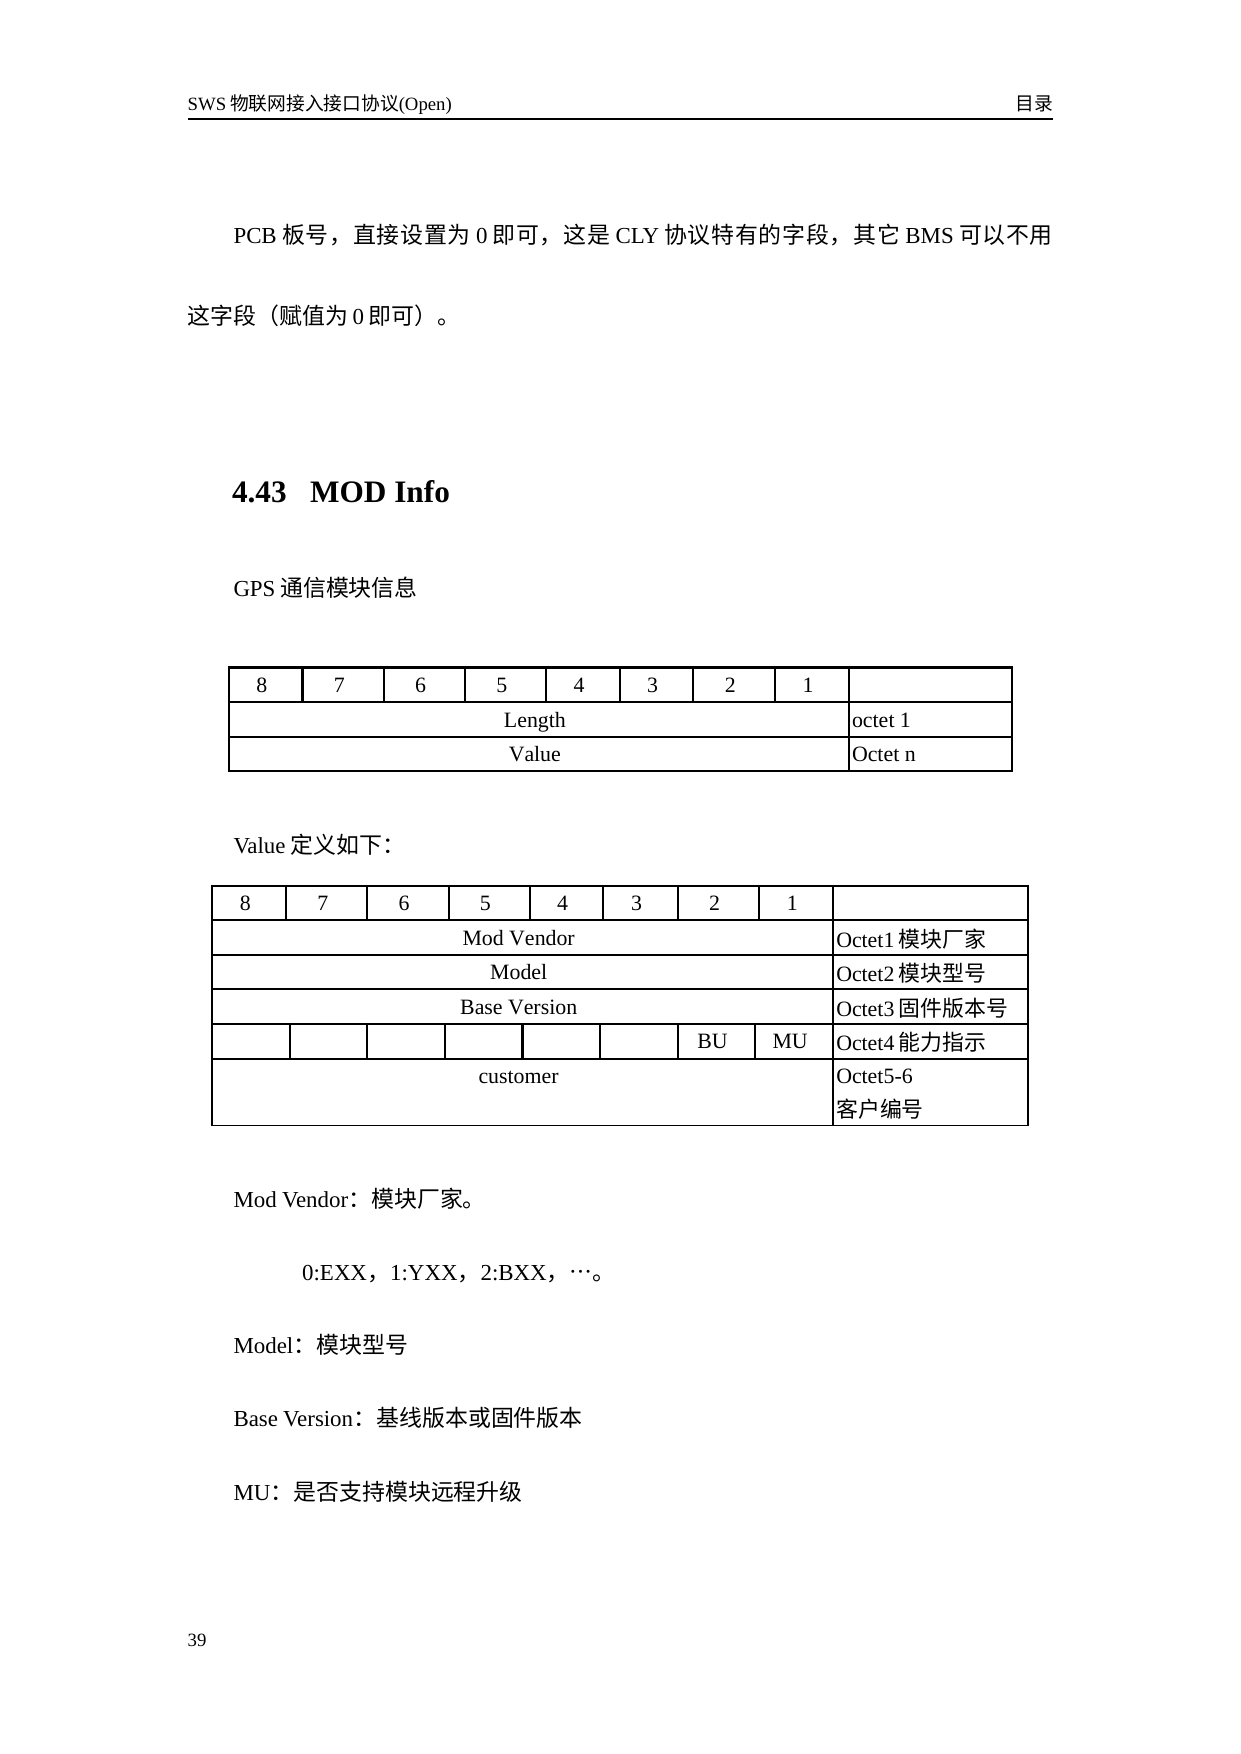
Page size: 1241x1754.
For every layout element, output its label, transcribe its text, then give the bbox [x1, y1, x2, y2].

table_cell [213, 1025, 289, 1057]
table_cell Octet3固件版本号 [834, 990, 1027, 1023]
table_cell BU [679, 1025, 754, 1057]
table_header 2 [694, 669, 774, 701]
table_cell Mod Vendor [213, 921, 832, 954]
table_header 4 [547, 669, 619, 701]
table_cell octet 1 [850, 703, 1011, 736]
text Mod Vendor：模块厂家。 [187, 1164, 1053, 1229]
table_cell Value [230, 738, 848, 770]
text PCB板号，直接设置为0即可，这是CLY协议特有的字段，其它BMS可以不用这字段（赋值为0即可）。 [187, 201, 1053, 347]
table_header 1 [776, 669, 848, 701]
subtitle MOD Info [232, 459, 1053, 524]
table_cell Octet5-6 客户编号 [834, 1060, 1027, 1124]
table_cell Base Version [213, 990, 832, 1023]
table_cell MU [756, 1025, 832, 1057]
table_cell [524, 1025, 599, 1057]
table_header 3 [604, 887, 677, 919]
table_header 5 [450, 887, 529, 919]
text Model：模块型号 [187, 1311, 1053, 1376]
text MU：是否支持模块远程升级 [187, 1457, 1053, 1522]
table_header [850, 669, 1011, 701]
table_header 6 [385, 669, 464, 701]
text Value定义如下： [187, 811, 1053, 876]
table_header 4 [531, 887, 602, 919]
table_header 3 [621, 669, 692, 701]
text GPS通信模块信息 [187, 554, 1053, 619]
table_cell Length [230, 703, 848, 736]
table_header 7 [304, 669, 383, 701]
table_cell [368, 1025, 444, 1057]
table_header 8 [230, 669, 301, 701]
table_header 2 [679, 887, 758, 919]
table_cell Octet n [850, 738, 1011, 770]
table_cell Octet4能力指示 [834, 1025, 1027, 1057]
table_header 5 [466, 669, 545, 701]
table_header 8 [213, 887, 285, 919]
table_header 7 [287, 887, 366, 919]
table_cell [446, 1025, 521, 1057]
table_cell customer [213, 1060, 832, 1124]
text Base Version：基线版本或固件版本 [187, 1384, 1053, 1449]
table_cell Octet1模块厂家 [834, 921, 1027, 954]
table_cell Octet2模块型号 [834, 956, 1027, 988]
table_cell [601, 1025, 677, 1057]
table_header 1 [760, 887, 832, 919]
table_cell [291, 1025, 366, 1057]
text 0:EXX，1:YXX，2:BXX，…。 [187, 1238, 1053, 1303]
table_header [834, 887, 1027, 919]
table_cell Model [213, 956, 832, 988]
table_header 6 [368, 887, 448, 919]
